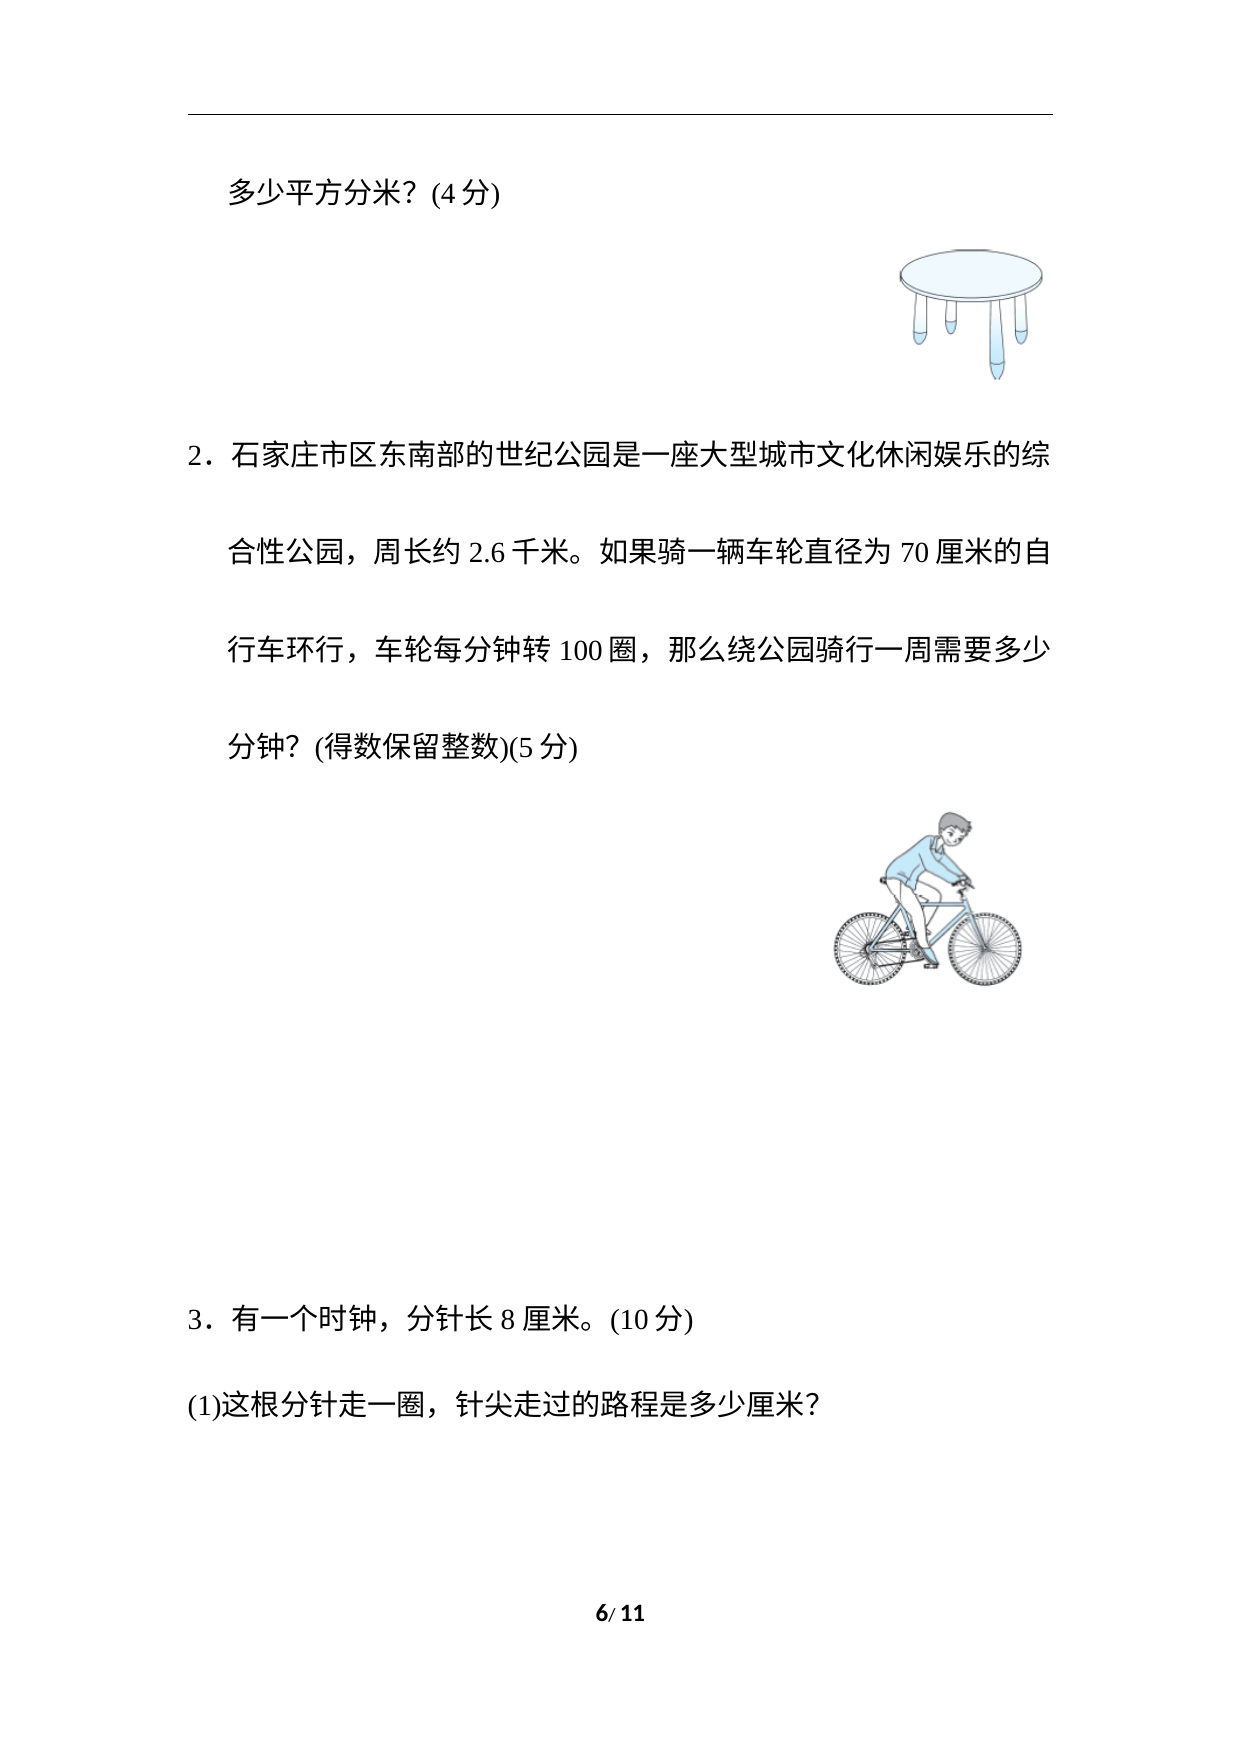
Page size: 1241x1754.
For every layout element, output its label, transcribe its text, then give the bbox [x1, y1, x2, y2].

text 3．有一个时钟，分针长 8 厘米。(10分) [187, 1284, 1053, 1349]
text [187, 158, 1053, 223]
text (1)这根分针走一圈，针尖走过的路程是多少厘米？ [187, 1370, 1053, 1435]
picture [824, 798, 1053, 1006]
text 2．石家庄市区东南部的世纪公园是一座大型城市文化休闲娱乐的综合性公园，周长约2.6千米。如果骑一辆车轮直径为70厘米的自行车环行，车轮每分钟转100圈，那么绕公园骑行一周需要多少分钟？(得数保留整数)(5分) [187, 420, 1053, 777]
picture [886, 244, 1053, 387]
